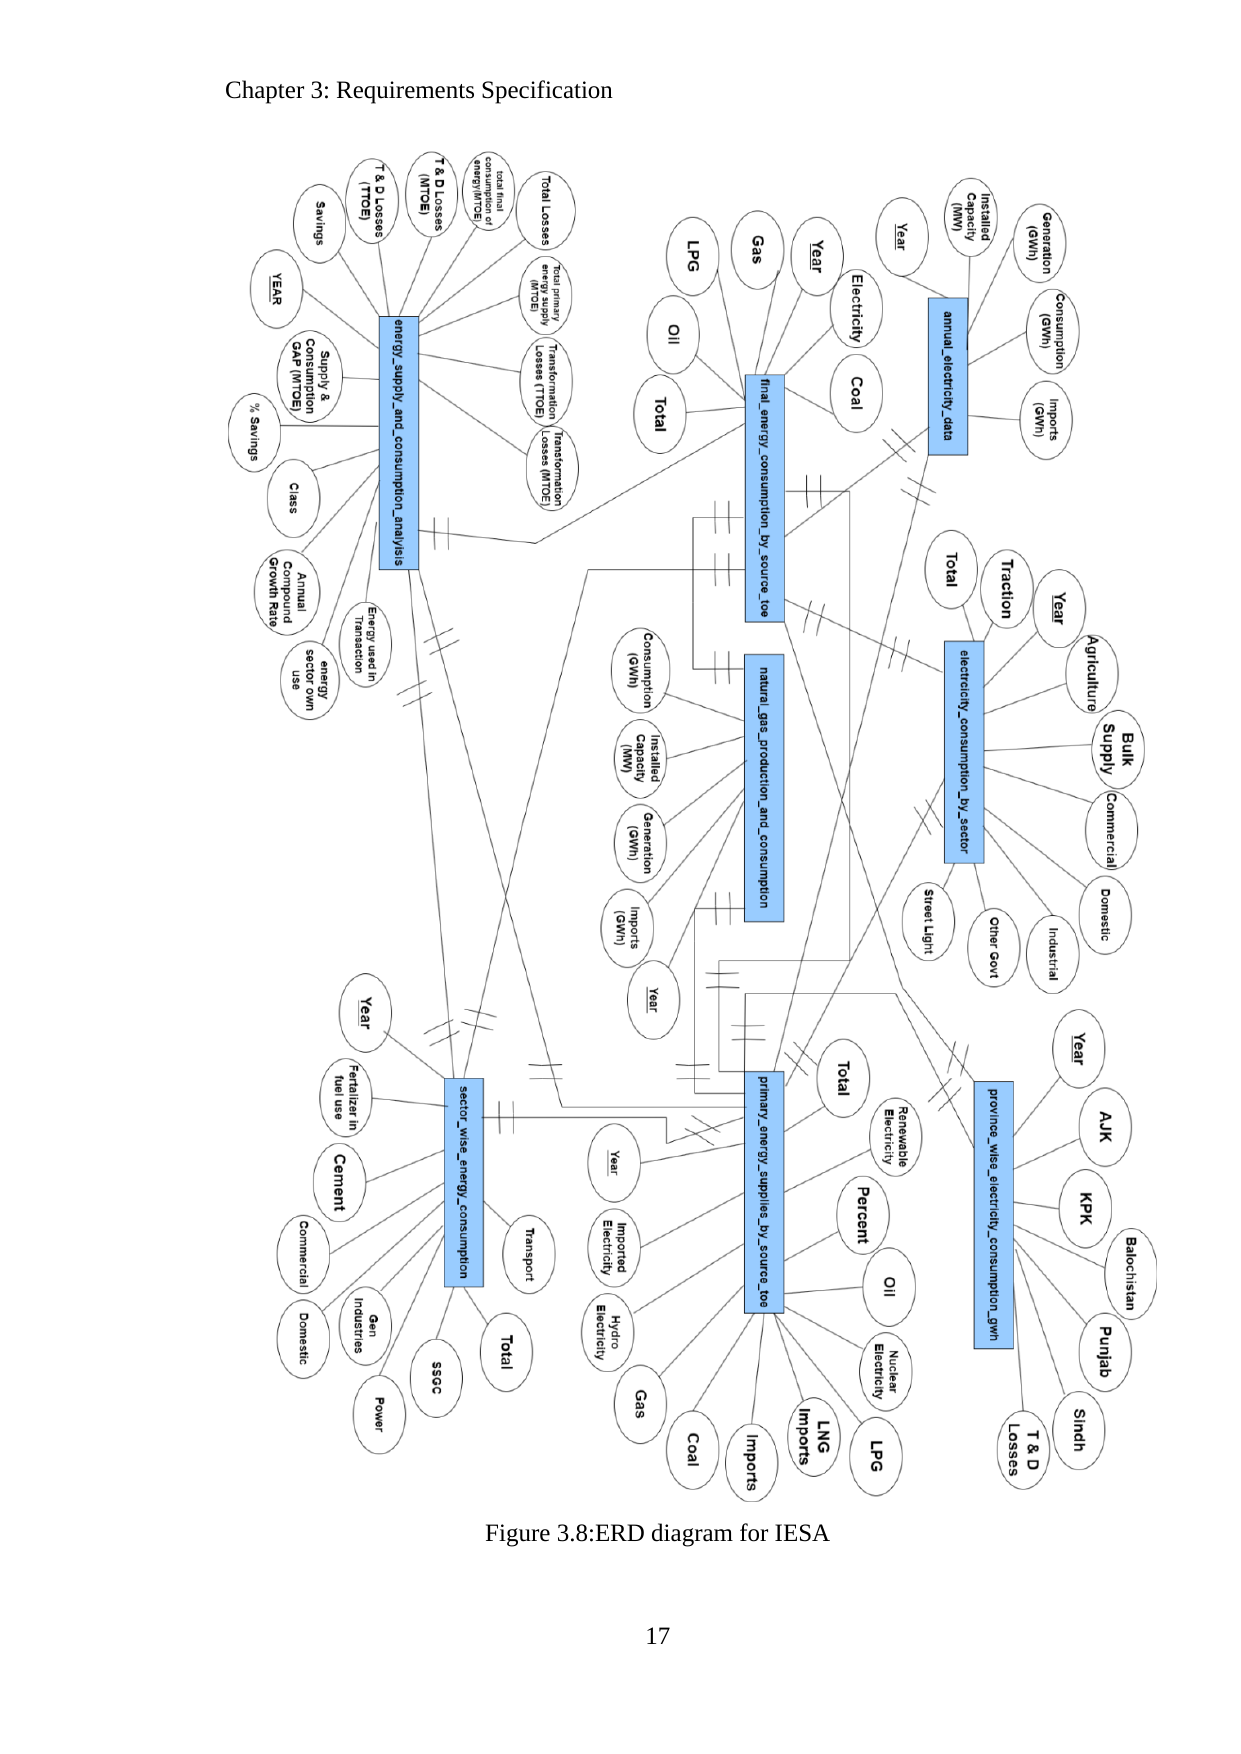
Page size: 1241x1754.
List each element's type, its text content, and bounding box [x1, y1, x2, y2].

picture [229, 153, 1157, 1501]
